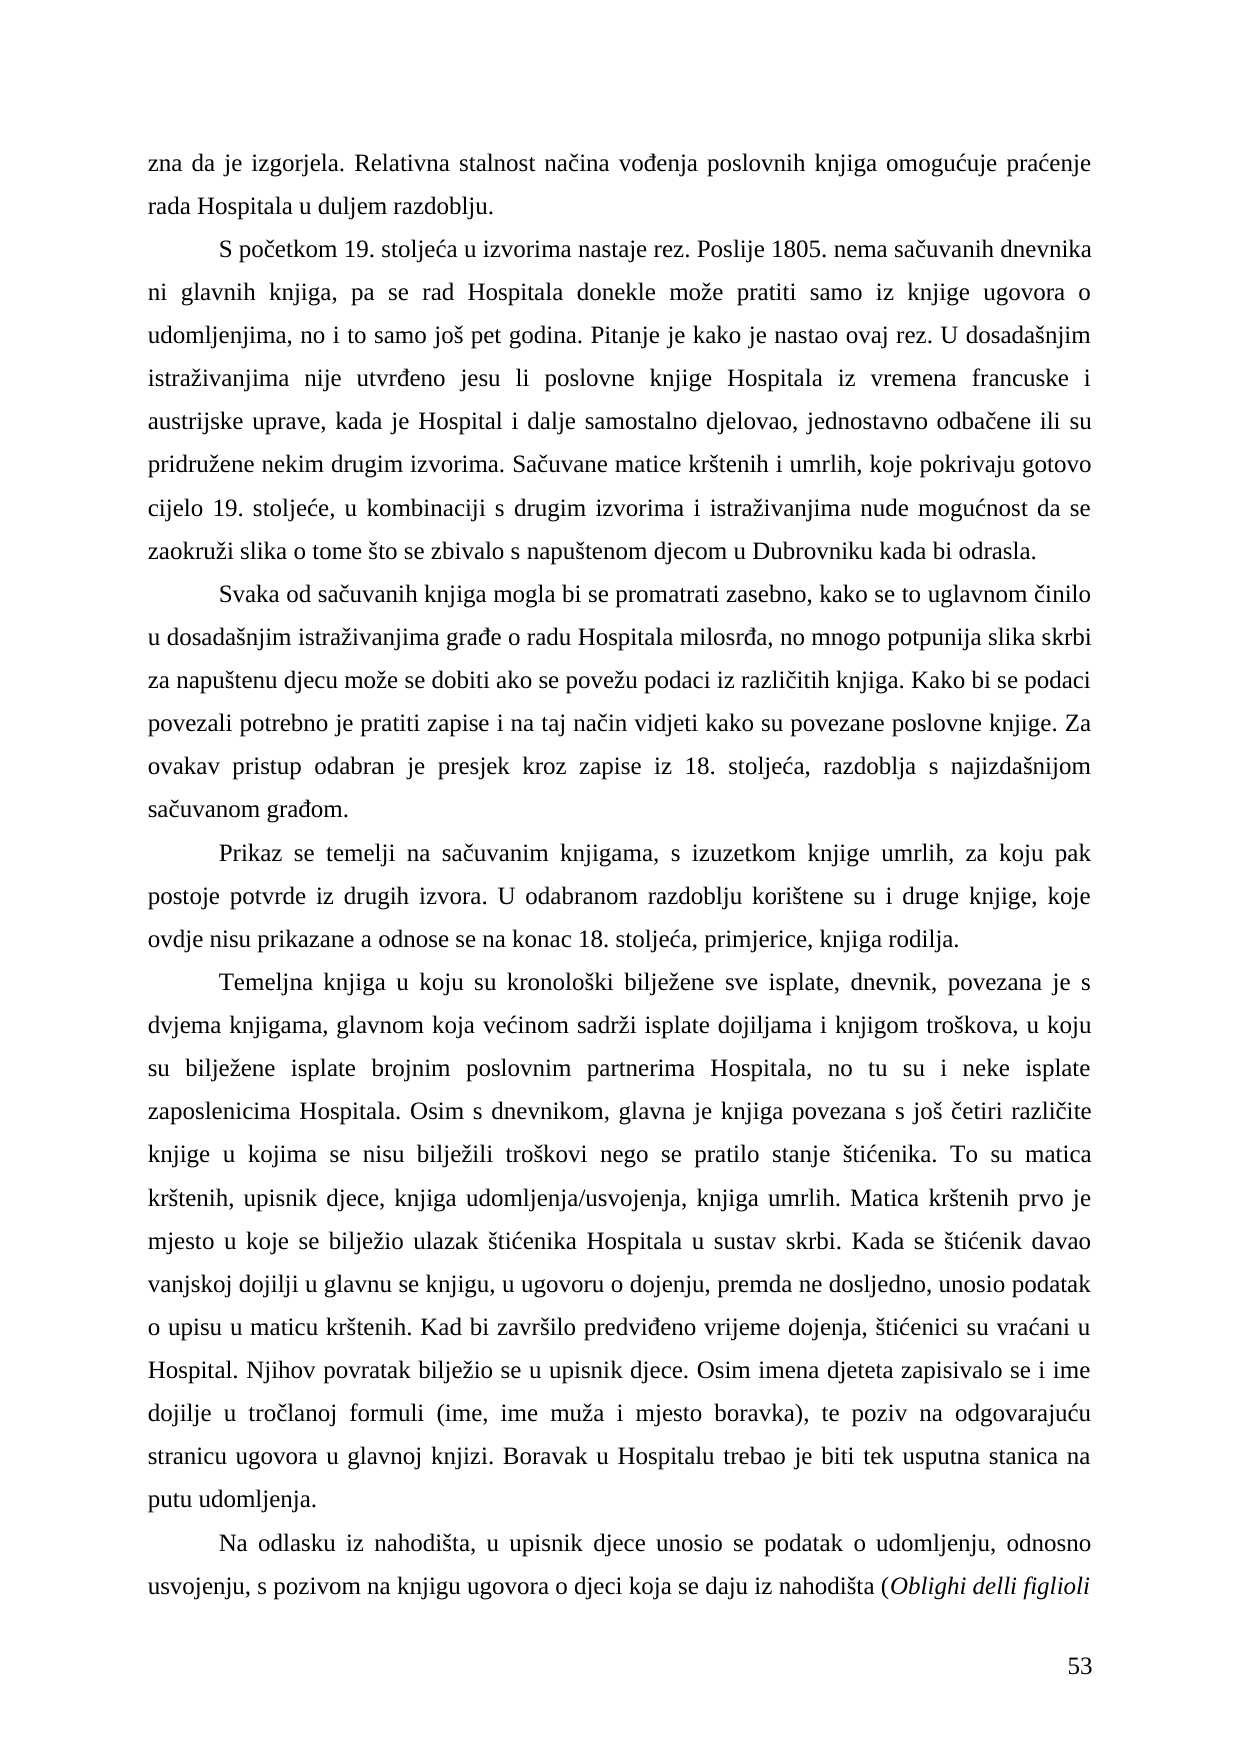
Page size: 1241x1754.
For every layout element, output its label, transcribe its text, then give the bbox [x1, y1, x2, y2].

text Temeljna knjiga u koju su kronološki bilježene sve isplate, dnevnik, povezana je s dvjema knjigama, glavnom koja većinom sadrži isplate dojiljama i knjigom troškova, u koju su bilježene isplate brojnim poslovnim partnerima Hospitala, no tu su i neke isplate zaposlenicima Hospitala. Osim s dnevnikom, glavna je knjiga povezana s još četiri različite knjige u kojima se nisu bilježili troškovi nego se pratilo stanje štićenika. To su matica krštenih, upisnik djece, knjiga udomljenja/usvojenja, knjiga umrlih. Matica krštenih prvo je mjesto u koje se bilježio ulazak štićenika Hospitala u sustav skrbi. Kada se štićenik davao vanjskoj dojilji u glavnu se knjigu, u ugovoru o dojenju, premda ne dosljedno, unosio podatak o upisu u maticu krštenih. Kad bi završilo predviđeno vrijeme dojenja, štićenici su vraćani u Hospital. Njihov povratak bilježio se u upisnik djece. Osim imena djeteta zapisivalo se i ime dojilje u tročlanoj formuli (ime, ime muža i mjesto boravka), te poziv na odgovarajuću stranicu ugovora u glavnoj knjizi. Boravak u Hospitalu trebao je biti tek usputna stanica na putu udomljenja. [148, 967, 1092, 1513]
text Prikaz se temelji na sačuvanim knjigama, s izuzetkom knjige umrlih, za koju pak postoje potvrde iz drugih izvora. U odabranom razdoblju korištene su i druge knjige, koje ovdje nisu prikazane a odnose se na konac 18. stoljeća, primjerice, knjiga rodilja. [148, 838, 1092, 953]
text S početkom 19. stoljeća u izvorima nastaje rez. Poslije 1805. nema sačuvanih dnevnika ni glavnih knjiga, pa se rad Hospitala donekle može pratiti samo iz knjige ugovora o udomljenjima, no i to samo još pet godina. Pitanje je kako je nastao ovaj rez. U dosadašnjim istraživanjima nije utvrđeno jesu li poslovne knjige Hospitala iz vremena francuske i austrijske uprave, kada je Hospital i dalje samostalno djelovao, jednostavno odbačene ili su pridružene nekim drugim izvorima. Sačuvane matice krštenih i umrlih, koje pokrivaju gotovo cijelo 19. stoljeće, u kombinaciji s drugim izvorima i istraživanjima nude mogućnost da se zaokruži slika o tome što se zbivalo s napuštenom djecom u Dubrovniku kada bi odrasla. [148, 234, 1092, 564]
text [148, 1528, 1092, 1599]
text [148, 148, 1092, 219]
text Svaka od sačuvanih knjiga mogla bi se promatrati zasebno, kako se to uglavnom činilo u dosadašnjim istraživanjima građe o radu Hospitala milosrđa, no mnogo potpunija slika skrbi za napuštenu djecu može se dobiti ako se povežu podaci iz različitih knjiga. Kako bi se podaci povezali potrebno je pratiti zapise i na taj način vidjeti kako su povezane poslovne knjige. Za ovakav pristup odabran je presjek kroz zapise iz 18. stoljeća, razdoblja s najizdašnijom sačuvanom građom. [148, 579, 1092, 823]
